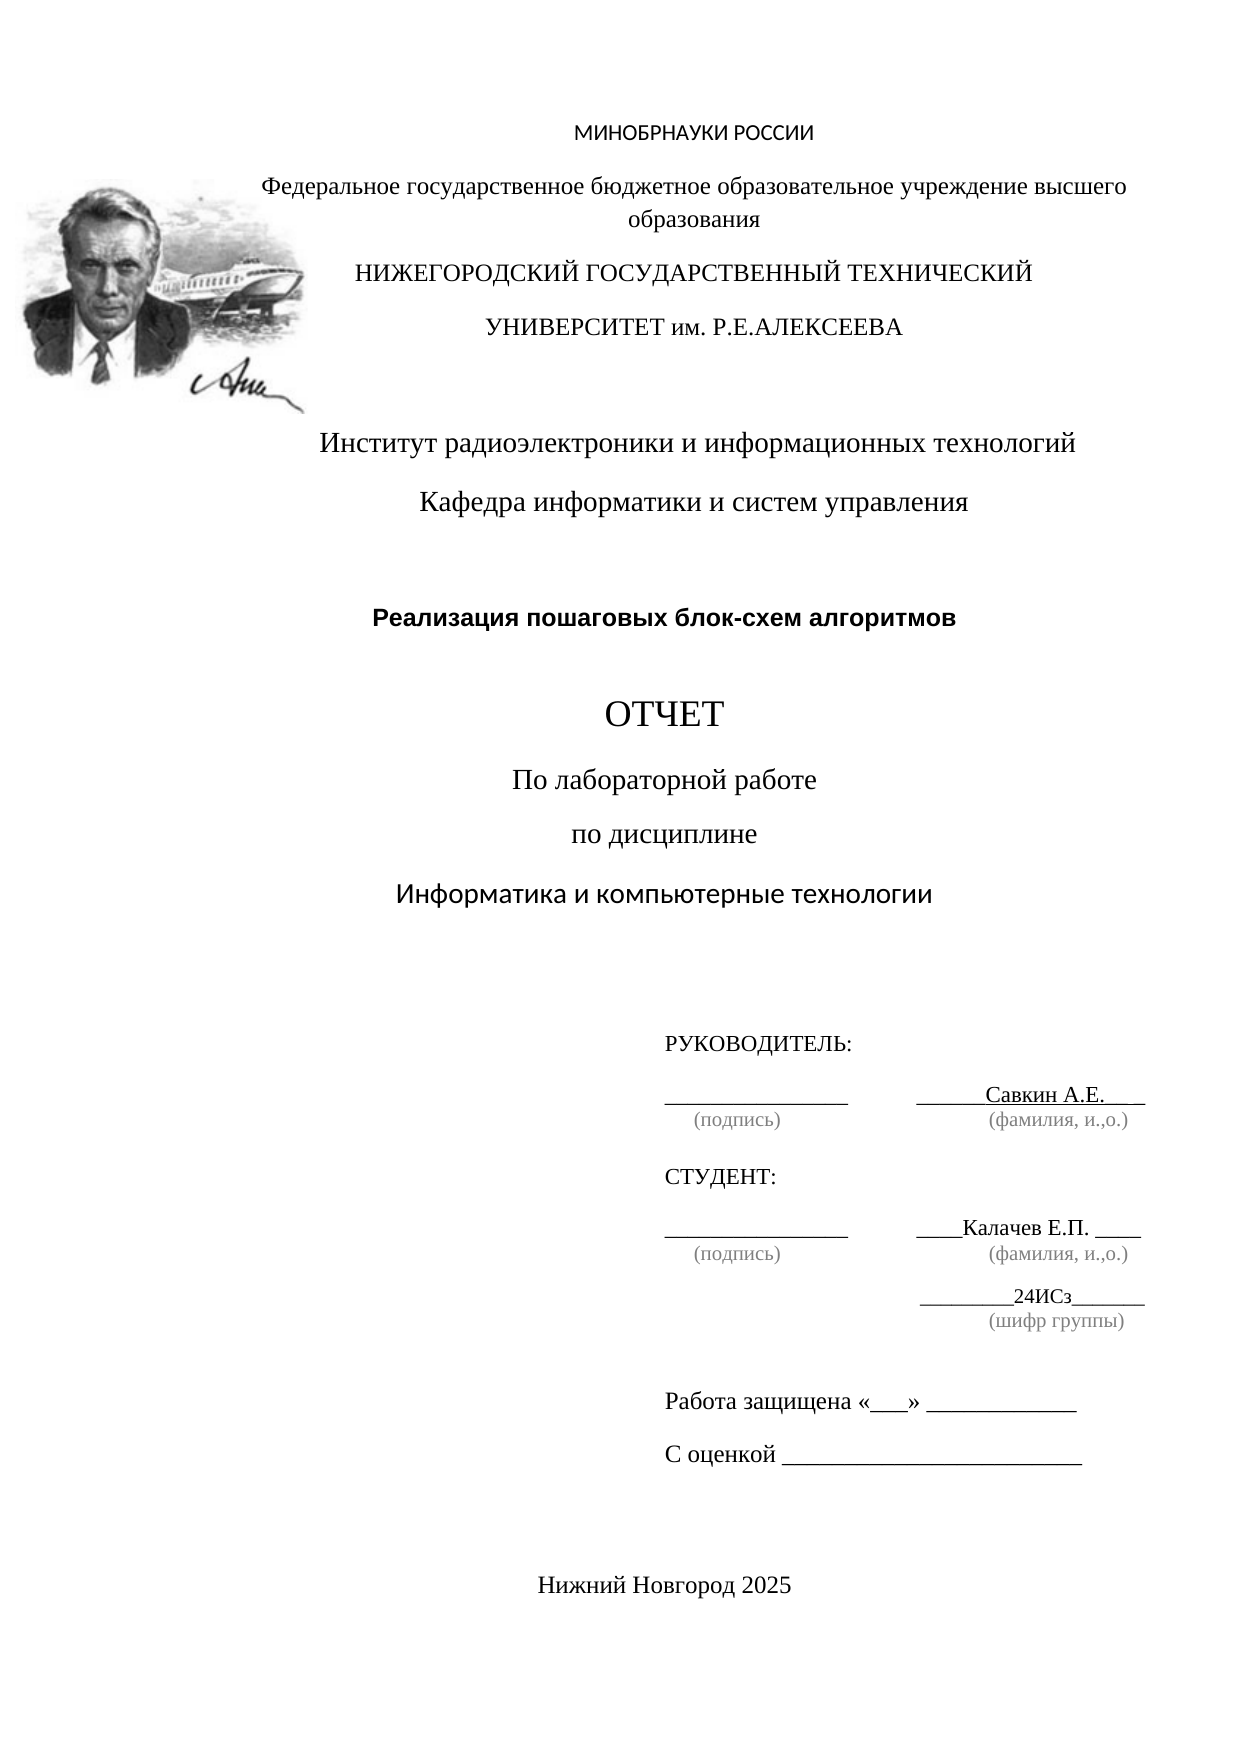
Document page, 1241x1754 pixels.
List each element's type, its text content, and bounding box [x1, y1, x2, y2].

text РУКОВОДИТЕЛЬ: [664, 1030, 1152, 1056]
text Информатика и компьютерные технологии [177, 876, 1152, 911]
text (подпись) (фамилия, и.,о.) [664, 1241, 1152, 1264]
text (шифр группы) [664, 1308, 1152, 1332]
text УНИВЕРСИТЕТ им. Р.Е.АЛЕКСЕЕВА [236, 312, 1152, 341]
text МИНОБРНАУКИ РОССИИ [236, 118, 1152, 146]
text _________24ИСз_______ [664, 1284, 1152, 1308]
text Работа защищена «___» ____________ [664, 1386, 1152, 1414]
text (подпись) (фамилия, и.,о.) [664, 1107, 1152, 1131]
text С оценкой ________________________ [664, 1439, 1152, 1468]
text ________________ ____Калачев Е.П. ____ [664, 1214, 1152, 1241]
text ________________ ______Савкин А.Е.__ _ [664, 1081, 1152, 1107]
text СТУДЕНТ: [664, 1163, 1152, 1189]
text по дисциплине [177, 816, 1152, 850]
text НИЖЕГОРОДСКИЙ ГОСУДАРСТВЕННЫЙ ТЕХНИЧЕСКИЙ [236, 258, 1152, 287]
text ОТЧЕТ [177, 691, 1152, 734]
text Реализация пошаговых блок-схем алгоритмов [177, 603, 1152, 632]
text По лабораторной работе [177, 762, 1152, 795]
text Институт радиоэлектроники и информационных технологий [236, 425, 1152, 459]
text Кафедра информатики и систем управления [236, 484, 1152, 518]
text Федеральное государственное бюджетное образовательное учреждение высшего образования [236, 171, 1152, 233]
